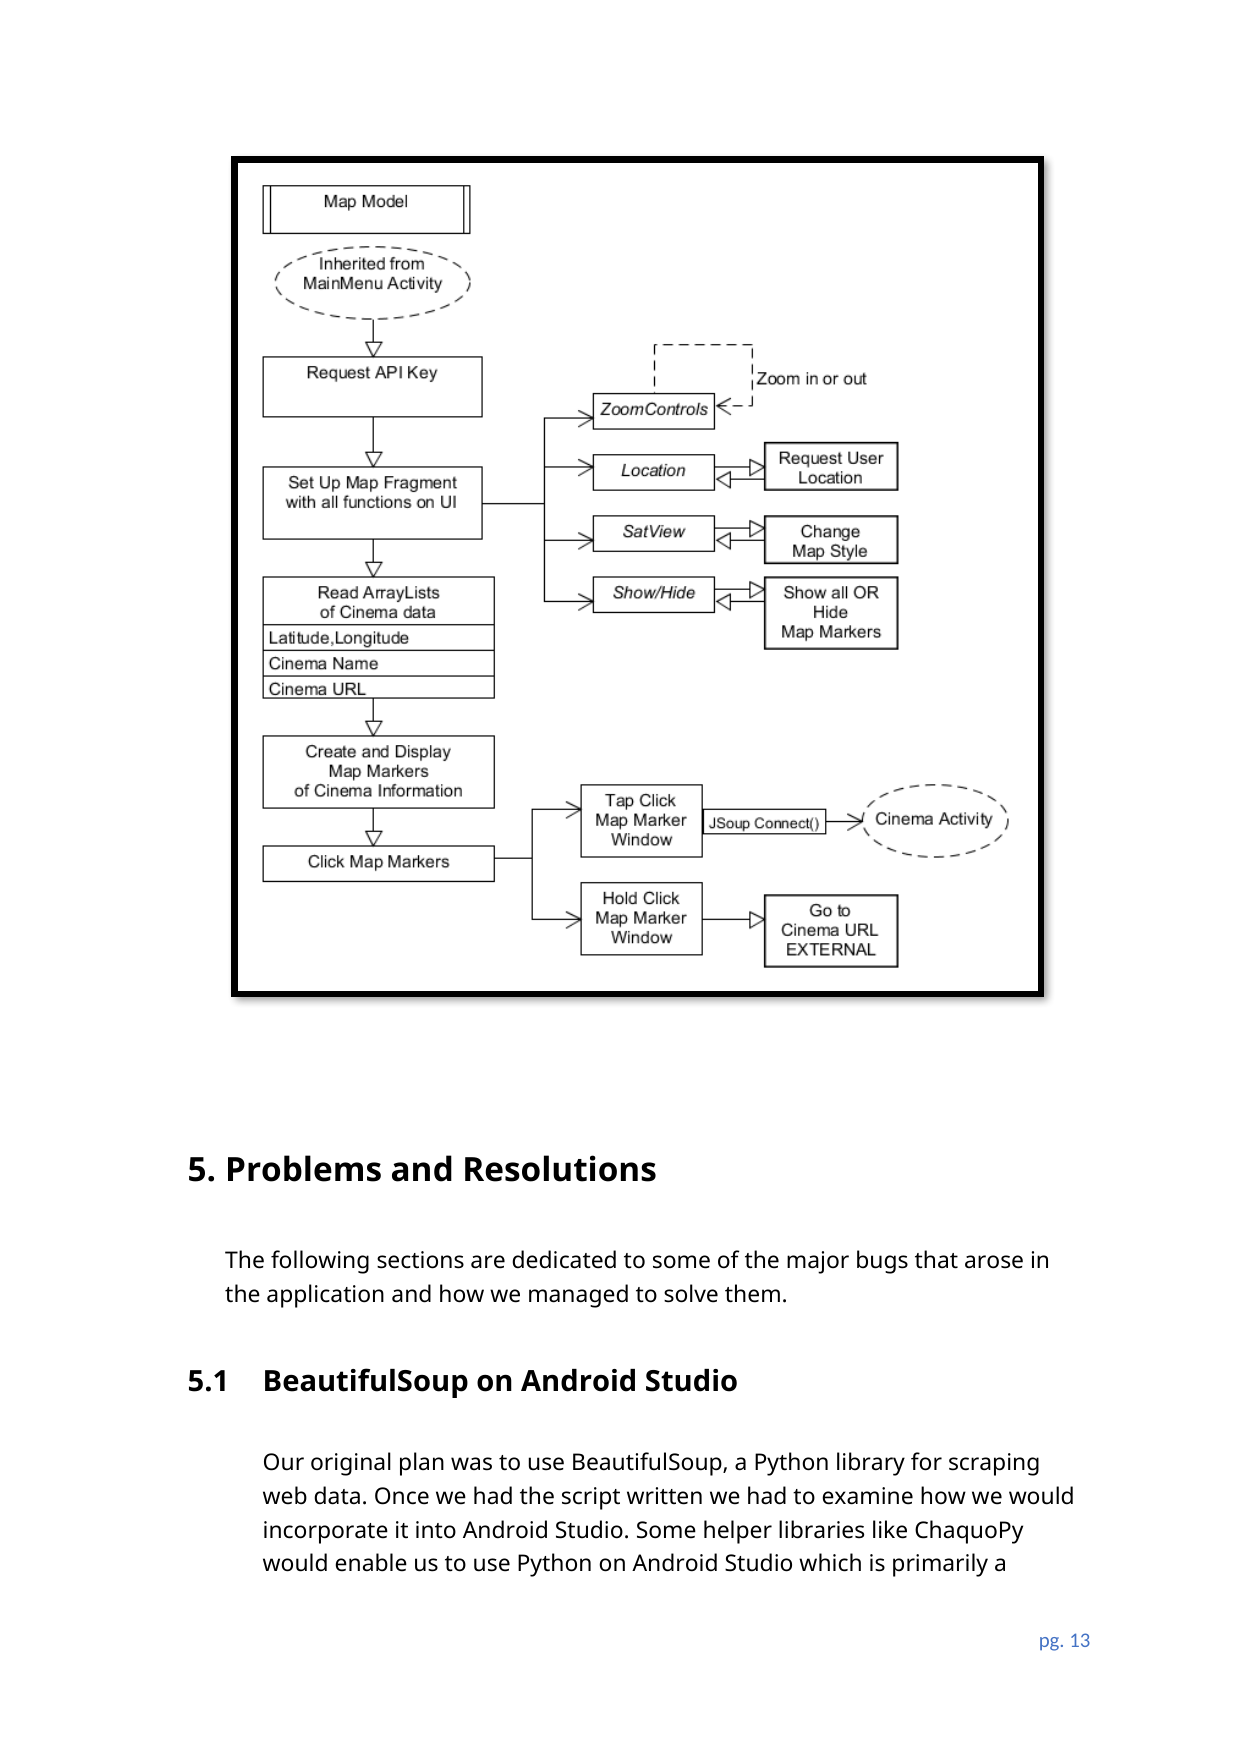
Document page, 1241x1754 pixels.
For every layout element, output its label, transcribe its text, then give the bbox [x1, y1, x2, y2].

list Problems and Resolutions [187, 1146, 1090, 1191]
list The following sections are dedicated to some of the major bugs that arose in the application and how we managed to solve them. [225, 1244, 1090, 1309]
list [262, 1446, 1090, 1578]
picture [238, 163, 1038, 991]
list BeautifulSoup on Android Studio [187, 1360, 1090, 1400]
